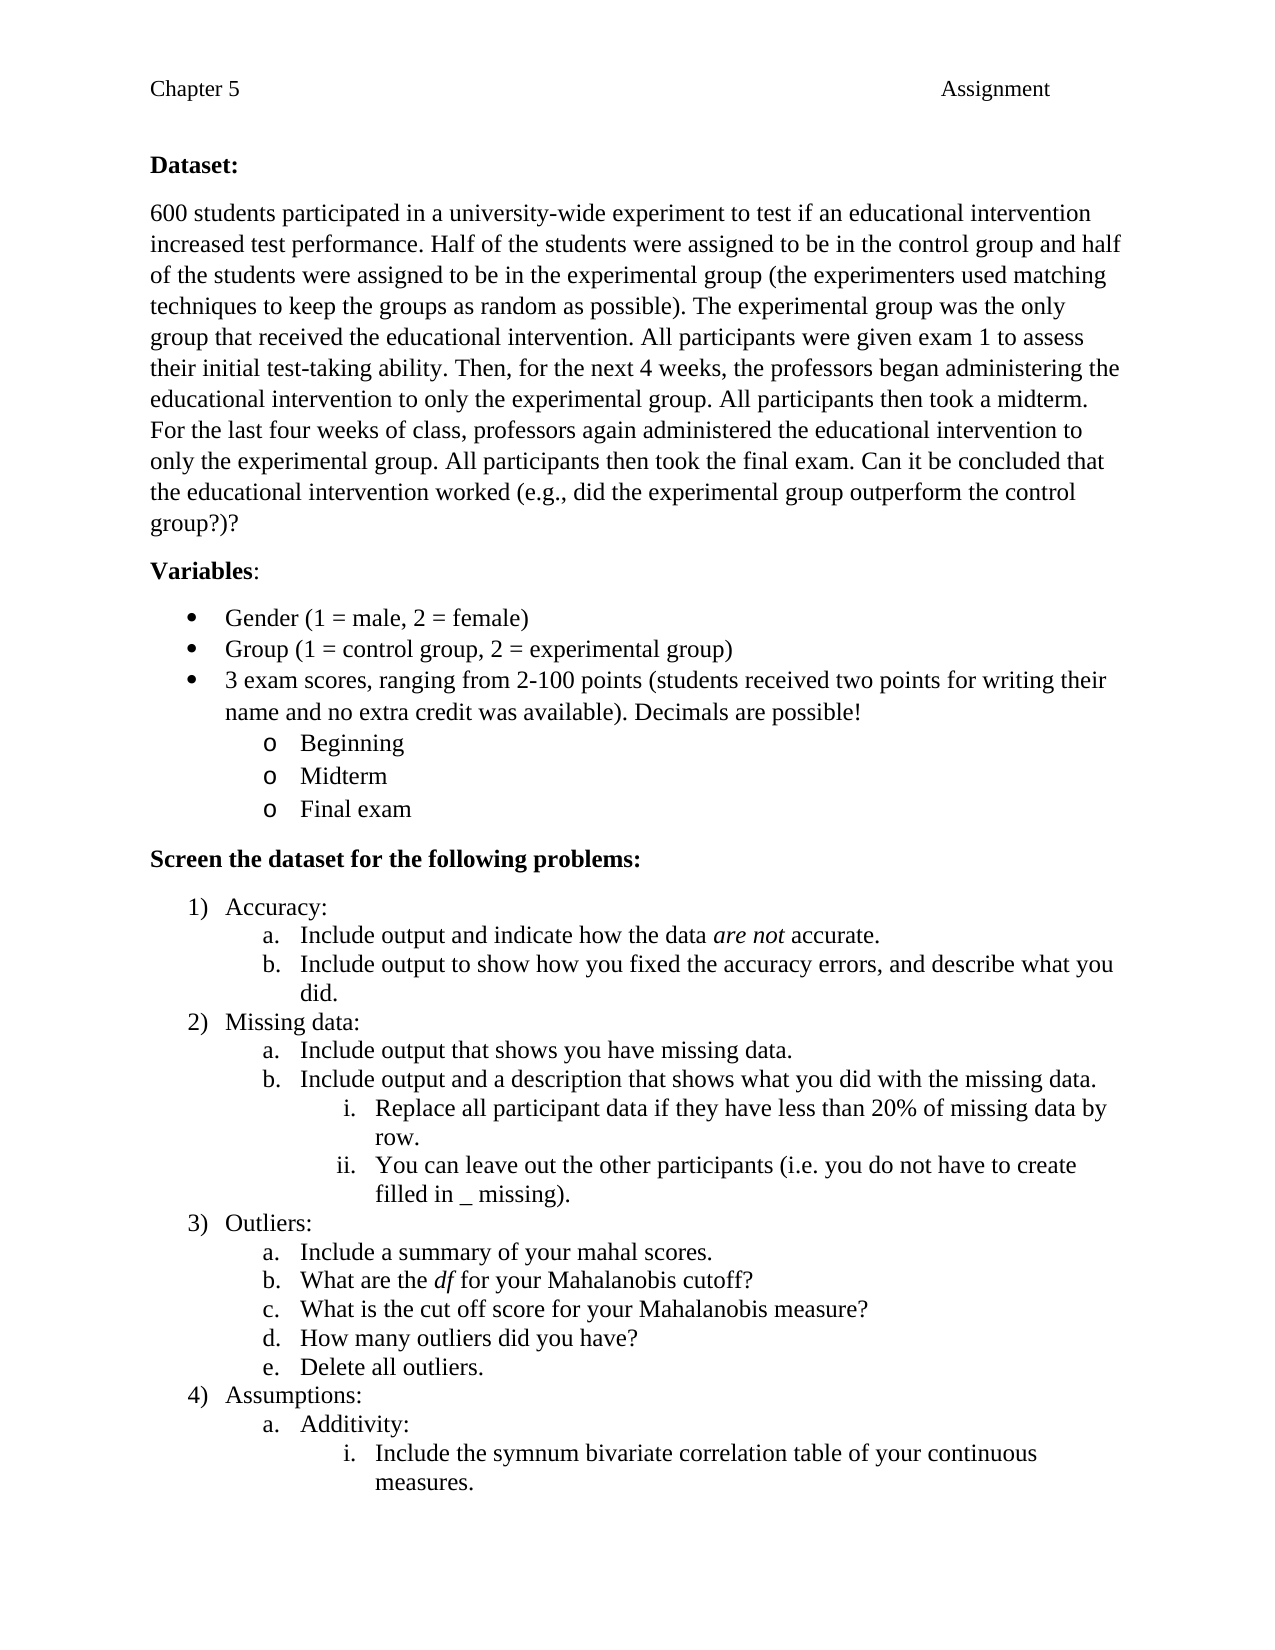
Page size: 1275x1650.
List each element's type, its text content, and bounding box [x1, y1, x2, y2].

list How many outliers did you have? [262, 1323, 1125, 1352]
list Include a summary of your mahal scores. [262, 1237, 1125, 1266]
list Beginning [262, 728, 1125, 758]
list What is the cut off score for your Mahalanobis measure? [262, 1294, 1125, 1323]
list Delete all outliers. [262, 1352, 1125, 1381]
list Midterm [262, 761, 1125, 792]
list Include output that shows you have missing data. [262, 1036, 1125, 1064]
list You can leave out the other participants (i.e. you do not have to create filled in _ missing). [356, 1151, 1125, 1208]
list Include the symnum bivariate correlation table of your continuous measures. [356, 1438, 1125, 1496]
list Include output and a description that shows what you did with the missing data. [262, 1064, 1125, 1093]
text Variables: [150, 556, 1125, 584]
list Outliers: [187, 1208, 1125, 1237]
list Replace all participant data if they have less than 20% of missing data by row. [356, 1093, 1125, 1151]
list What are the df for your Mahalanobis cutoff? [262, 1266, 1125, 1294]
list Assumptions: [187, 1381, 1125, 1409]
list Include output to show how you fixed the accuracy errors, and describe what you did. [262, 949, 1125, 1007]
list Additivity: [262, 1409, 1125, 1438]
text 600 students participated in a university-wide experiment to test if an educational intervention increased test performance. Half of the students were assigned to be in the control group and half of the students were assigned to be in the experimental group (the experimenters used matching techniques to keep the groups as random as possible). The experimental group was the only group that received the educational intervention. All participants were given exam 1 to assess their initial test-taking ability. Then, for the next 4 weeks, the professors began administering the educational intervention to only the experimental group. All participants then took a midterm. For the last four weeks of class, professors again administered the educational intervention to only the experimental group. All participants then took the final exam. Can it be concluded that the educational intervention worked (e.g., did the experimental group outperform the control group?)? [150, 198, 1125, 537]
list Include output and indicate how the data are not accurate. [262, 921, 1125, 949]
list Final exam [262, 794, 1125, 825]
list Missing data: [187, 1007, 1125, 1036]
list Accuracy: [187, 892, 1125, 921]
text Dataset: [150, 150, 1125, 179]
list 3 exam scores, ranging from 2-100 points (students received two points for writing their name and no extra credit was available). Decimals are possible! [187, 666, 1125, 725]
list Gender (1 = male, 2 = female) [187, 603, 1125, 632]
text Screen the dataset for the following problems: [150, 844, 1125, 873]
list Group (1 = control group, 2 = experimental group) [187, 634, 1125, 663]
